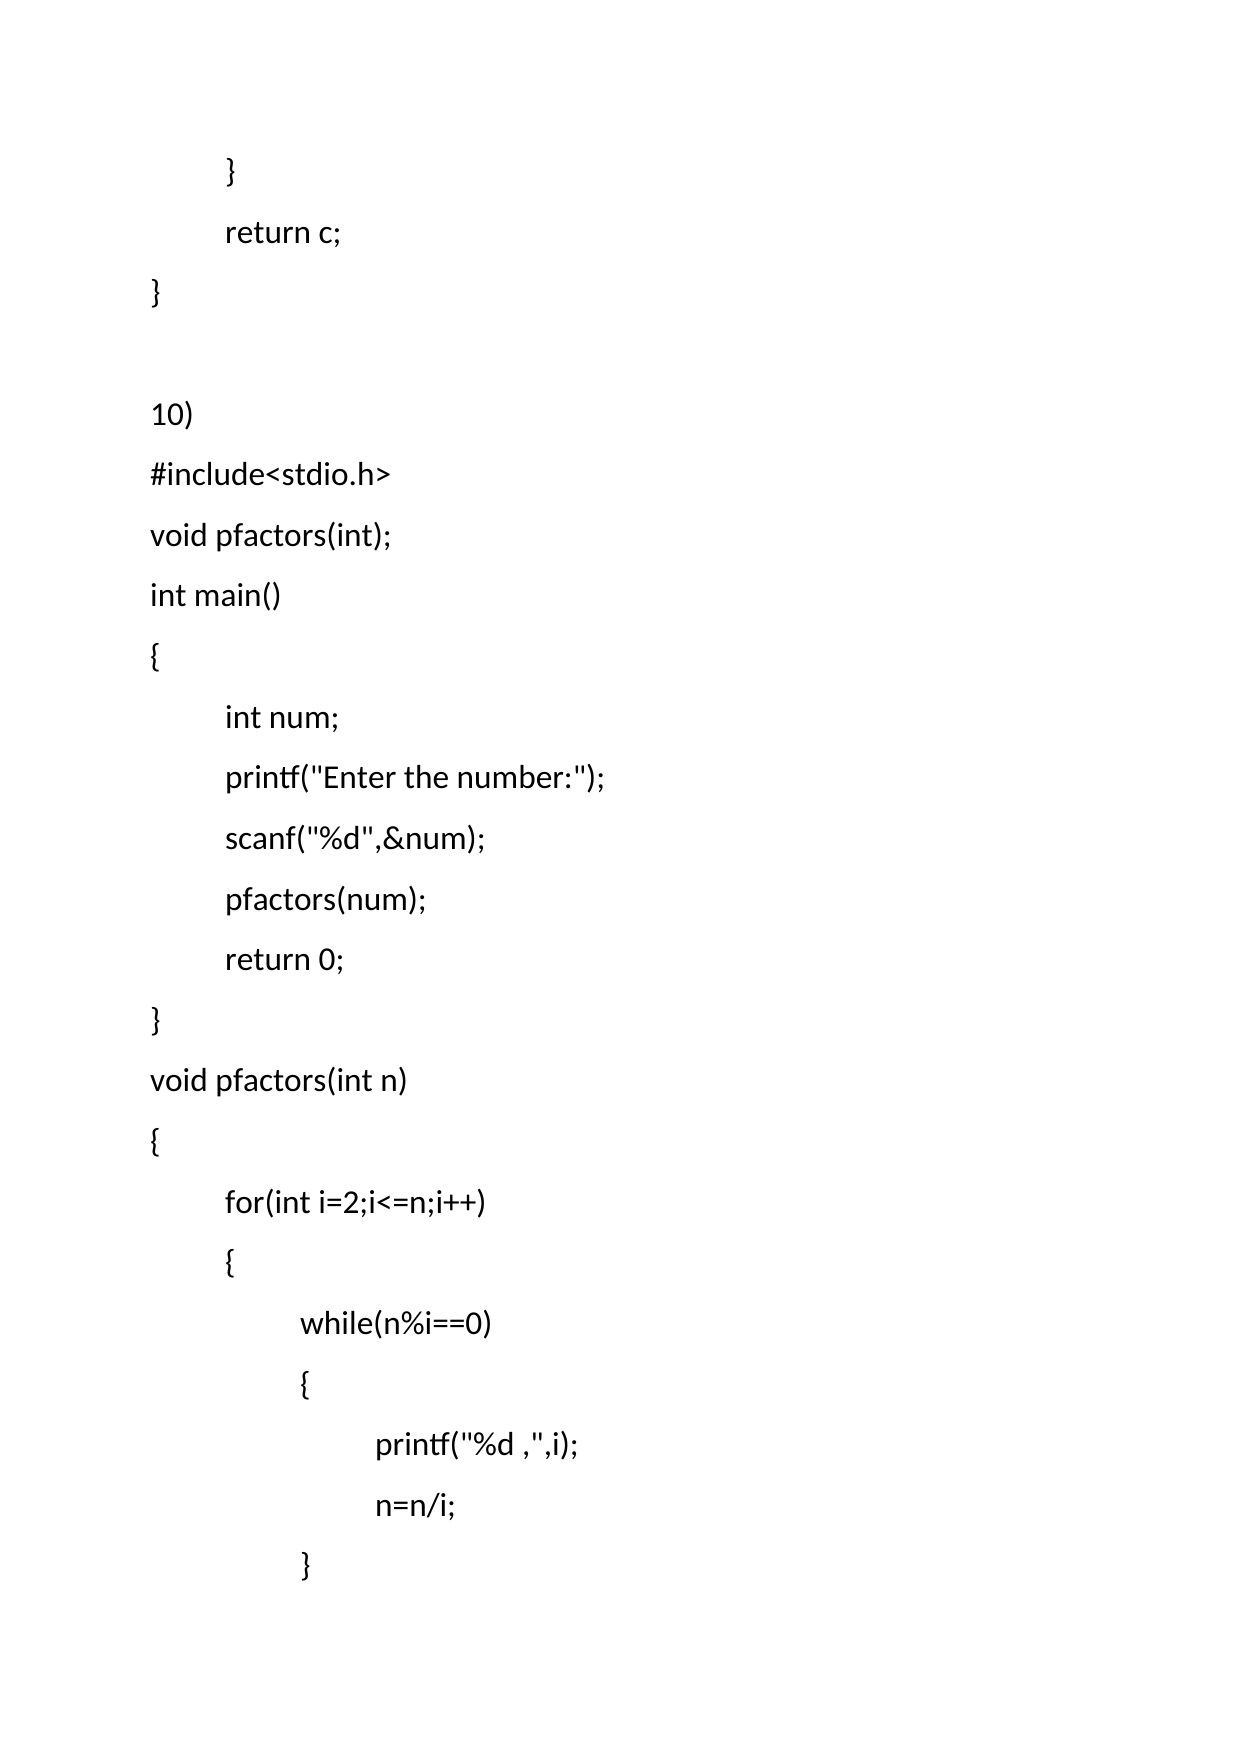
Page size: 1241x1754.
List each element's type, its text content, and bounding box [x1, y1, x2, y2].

text scanf("%d",&num); [150, 817, 1090, 858]
text printf("Enter the number:"); [150, 756, 1090, 797]
text int main() [150, 574, 1090, 615]
text void pfactors(int n) [150, 1059, 1090, 1100]
text pfactors(num); [150, 877, 1090, 918]
text } [150, 271, 1090, 312]
text { [150, 1362, 1090, 1403]
text return c; [150, 211, 1090, 251]
text } [150, 999, 1090, 1039]
text void pfactors(int); [150, 514, 1090, 554]
text } [150, 1544, 1090, 1585]
text return 0; [150, 938, 1090, 979]
text printf("%d ,",i); [150, 1423, 1090, 1464]
text { [150, 1241, 1090, 1282]
text n=n/i; [150, 1484, 1090, 1524]
text { [150, 1120, 1090, 1161]
text #include<stdio.h> [150, 453, 1090, 494]
text for(int i=2;i<=n;i++) [150, 1181, 1090, 1221]
text } [150, 150, 1090, 191]
text while(n%i==0) [150, 1302, 1090, 1343]
text int num; [150, 696, 1090, 736]
text 10) [150, 392, 1090, 433]
text { [150, 635, 1090, 676]
